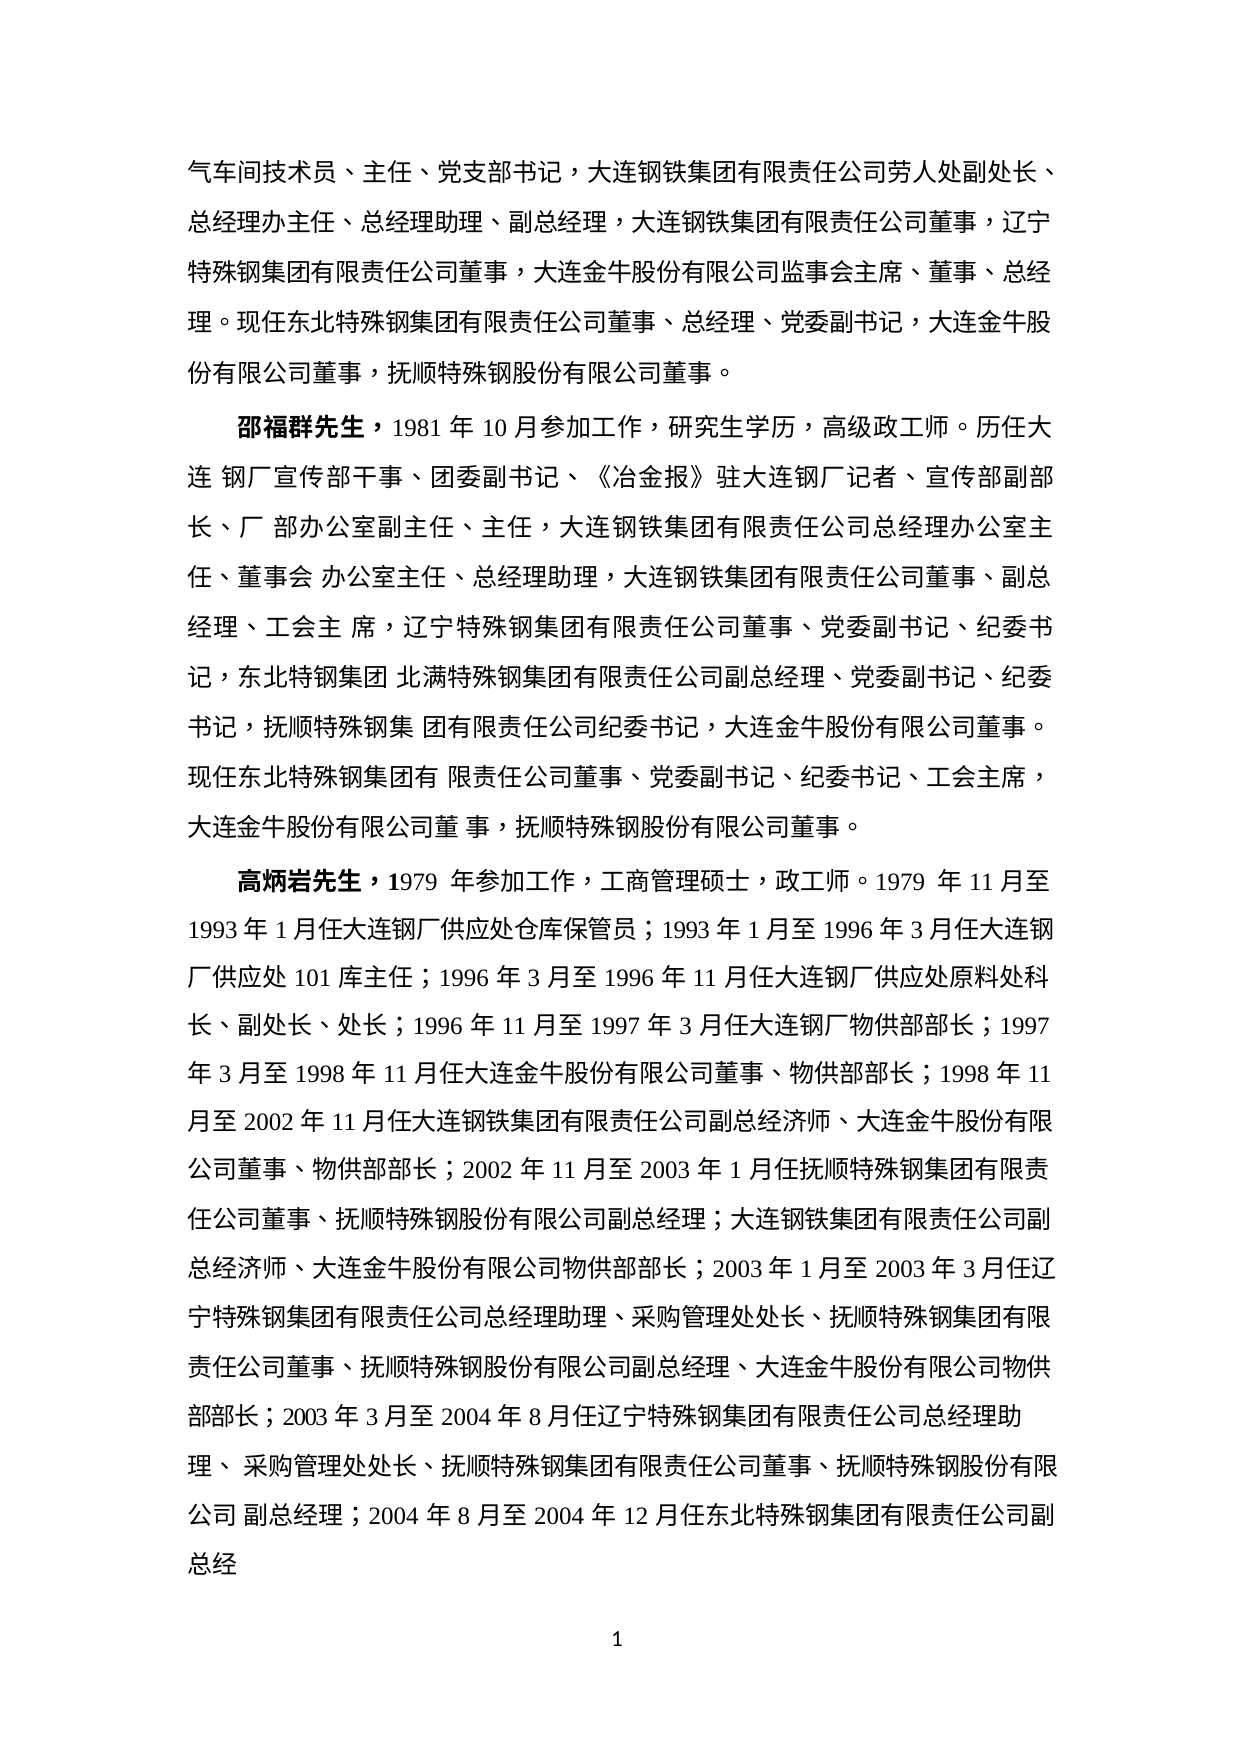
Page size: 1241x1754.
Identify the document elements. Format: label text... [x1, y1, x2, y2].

text 月至 2002 年 11 月任大连钢铁集团有限责任公司副总经济师、大连金牛股份有限 [187, 1104, 1068, 1138]
text 年 3 月至 1998 年 11 月任大连金牛股份有限公司董事、物供部部长；1998 年 11 [187, 1056, 1068, 1090]
text 气车间技术员、主任、党支部书记，大连钢铁集团有限责任公司劳人处副处长、 总经理办主任、总经理助理、副总经理，大连钢铁集团有限责任公司董事，辽宁 特殊钢集团有限责任公司董事，大连金牛股份有限公司监事会主席、董事、总经 理。现任东北特殊钢集团有限责任公司董事、总经理、党委副书记，大连金牛股 份有限公司董事，抚顺特殊钢股份有限公司董事。 [187, 154, 1064, 389]
text 高炳岩先生，1979 年参加工作，工商管理硕士，政工师。1979 年 11 月至 [237, 863, 1068, 897]
text 厂供应处 101 库主任；1996 年 3 月至 1996 年 11 月任大连钢厂供应处原料处科 [187, 959, 1068, 993]
text 公司董事、物供部部长；2002 年 11 月至 2003 年 1 月任抚顺特殊钢集团有限责 任公司董事、抚顺特殊钢股份有限公司副总经理；大连钢铁集团有限责任公司副 总经济师、大连金牛股份有限公司物供部部长；2003 年 1 月至 2003 年 3 月任辽 宁特殊钢集团有限责任公司总经理助理、采购管理处处长、抚顺特殊钢集团有限 责任公司董事、抚顺特殊钢股份有限公司副总经理、大连金牛股份有限公司物供 部部长；2003 年 3 月至 2004 年 8 月任辽宁特殊钢集团有限责任公司总经理助理、 采购管理处处长、抚顺特殊钢集团有限责任公司董事、抚顺特殊钢股份有限公司 副总经理；2004 年 8 月至 2004 年 12 月任东北特殊钢集团有限责任公司副总经 [187, 1152, 1068, 1581]
text 1993 年 1 月任大连钢厂供应处仓库保管员；1993 年 1 月至 1996 年 3 月任大连钢 [187, 911, 1068, 945]
text 邵福群先生，1981 年 10 月参加工作，研究生学历，高级政工师。历任大连 钢厂宣传部干事、团委副书记、《冶金报》驻大连钢厂记者、宣传部副部长、厂 部办公室副主任、主任，大连钢铁集团有限责任公司总经理办公室主任、董事会 办公室主任、总经理助理，大连钢铁集团有限责任公司董事、副总经理、工会主 席，辽宁特殊钢集团有限责任公司董事、党委副书记、纪委书记，东北特钢集团 北满特殊钢集团有限责任公司副总经理、党委副书记、纪委书记，抚顺特殊钢集 团有限责任公司纪委书记，大连金牛股份有限公司董事。现任东北特殊钢集团有 限责任公司董事、党委副书记、纪委书记、工会主席，大连金牛股份有限公司董 事，抚顺特殊钢股份有限公司董事。 [187, 409, 1054, 843]
text 长、副处长、处长；1996 年 11 月至 1997 年 3 月任大连钢厂物供部部长；1997 [187, 1007, 1068, 1042]
